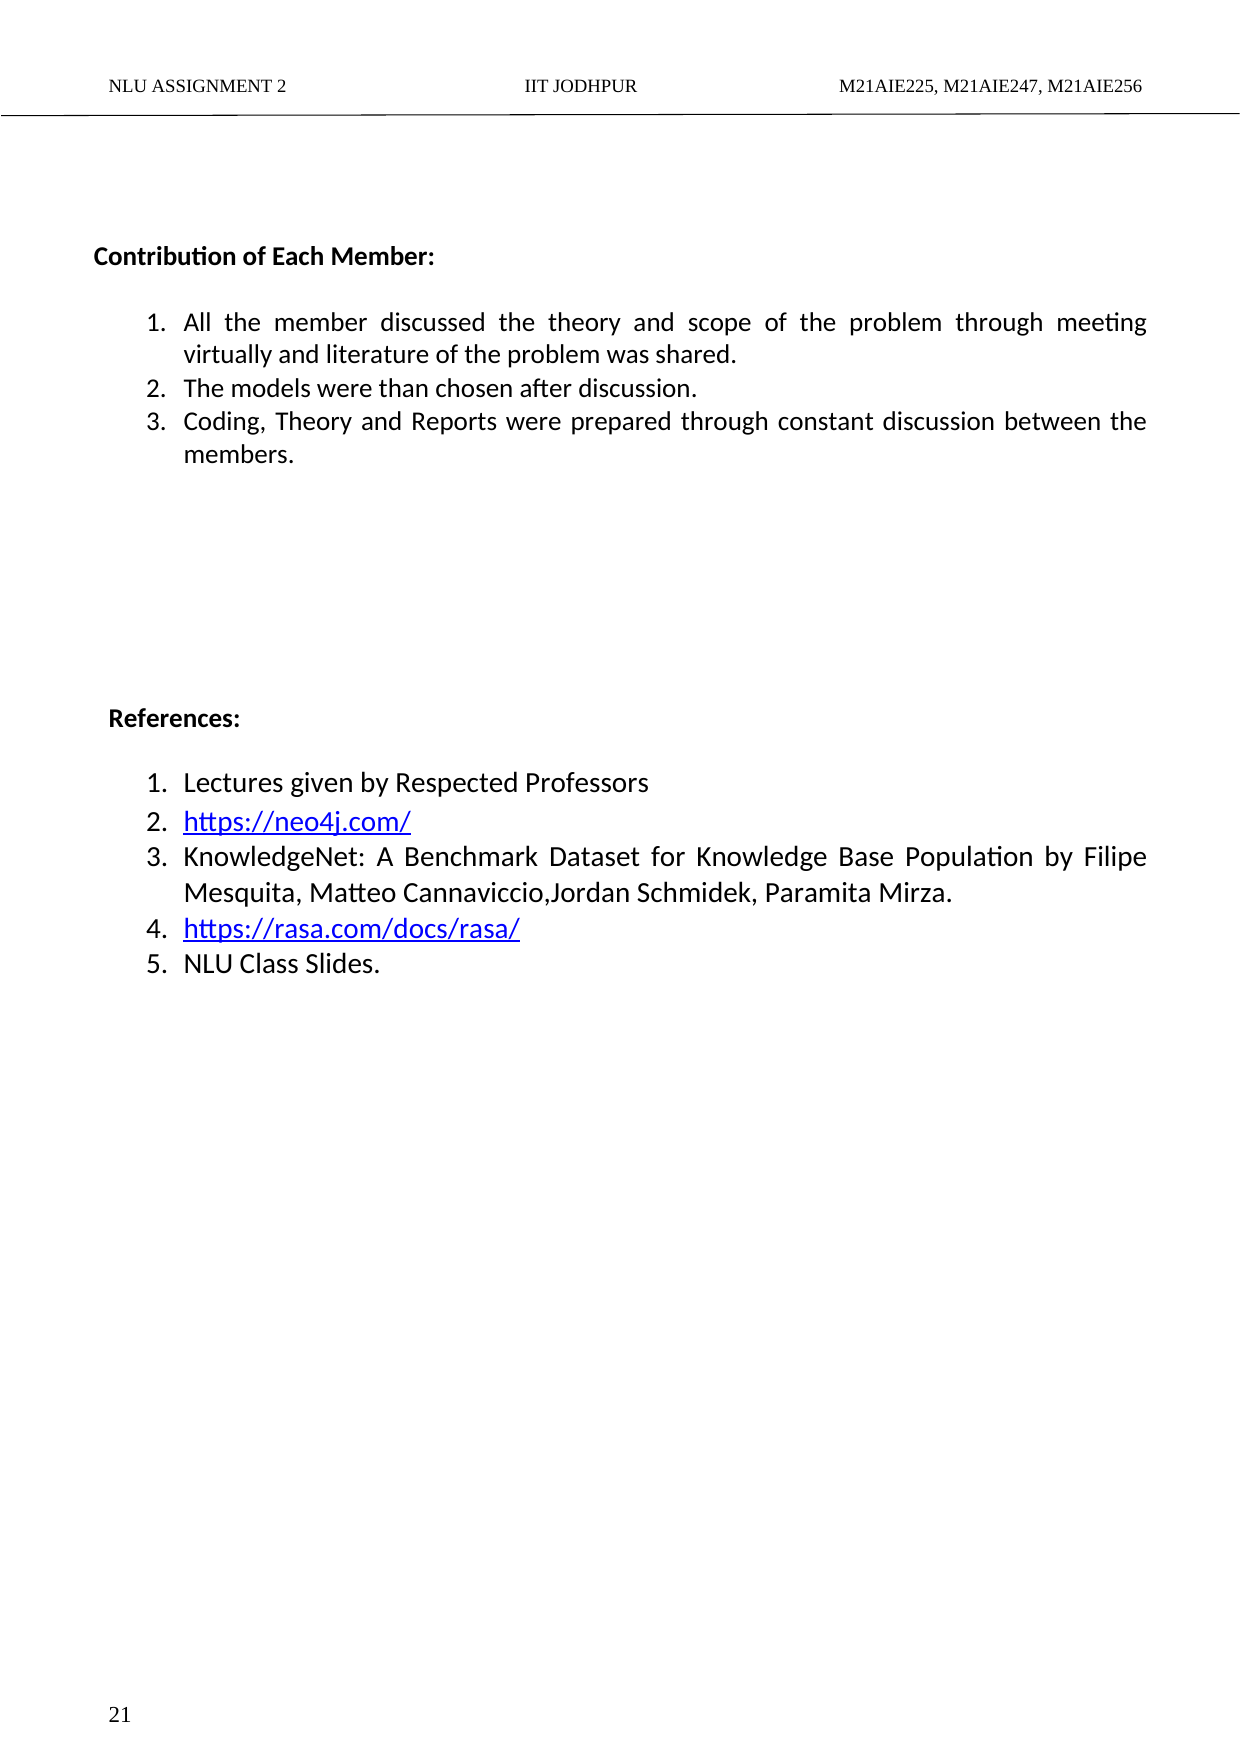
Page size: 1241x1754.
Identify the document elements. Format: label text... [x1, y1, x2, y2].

list All the member discussed the theory and scope of the problem through meeting virtually and literature of the problem was shared. [146, 305, 1148, 371]
list Coding, Theory and Reports were prepared through constant discussion between the members. [146, 404, 1148, 470]
list NLU Class Slides. [146, 945, 1148, 981]
list Lectures given by Respected Professors [146, 764, 1148, 800]
text References: [108, 701, 1148, 734]
list The models were than chosen after discussion. [146, 371, 1148, 404]
text Contribution of Each Member: [93, 239, 1148, 272]
list https://neo4j.com/ [146, 803, 1148, 838]
list KnowledgeNet: A Benchmark Dataset for Knowledge Base Population by Filipe Mesquita, Matteo Cannaviccio,Jordan Schmidek, Paramita Mirza. [146, 838, 1148, 910]
list https://rasa.com/docs/rasa/ [146, 910, 1148, 945]
